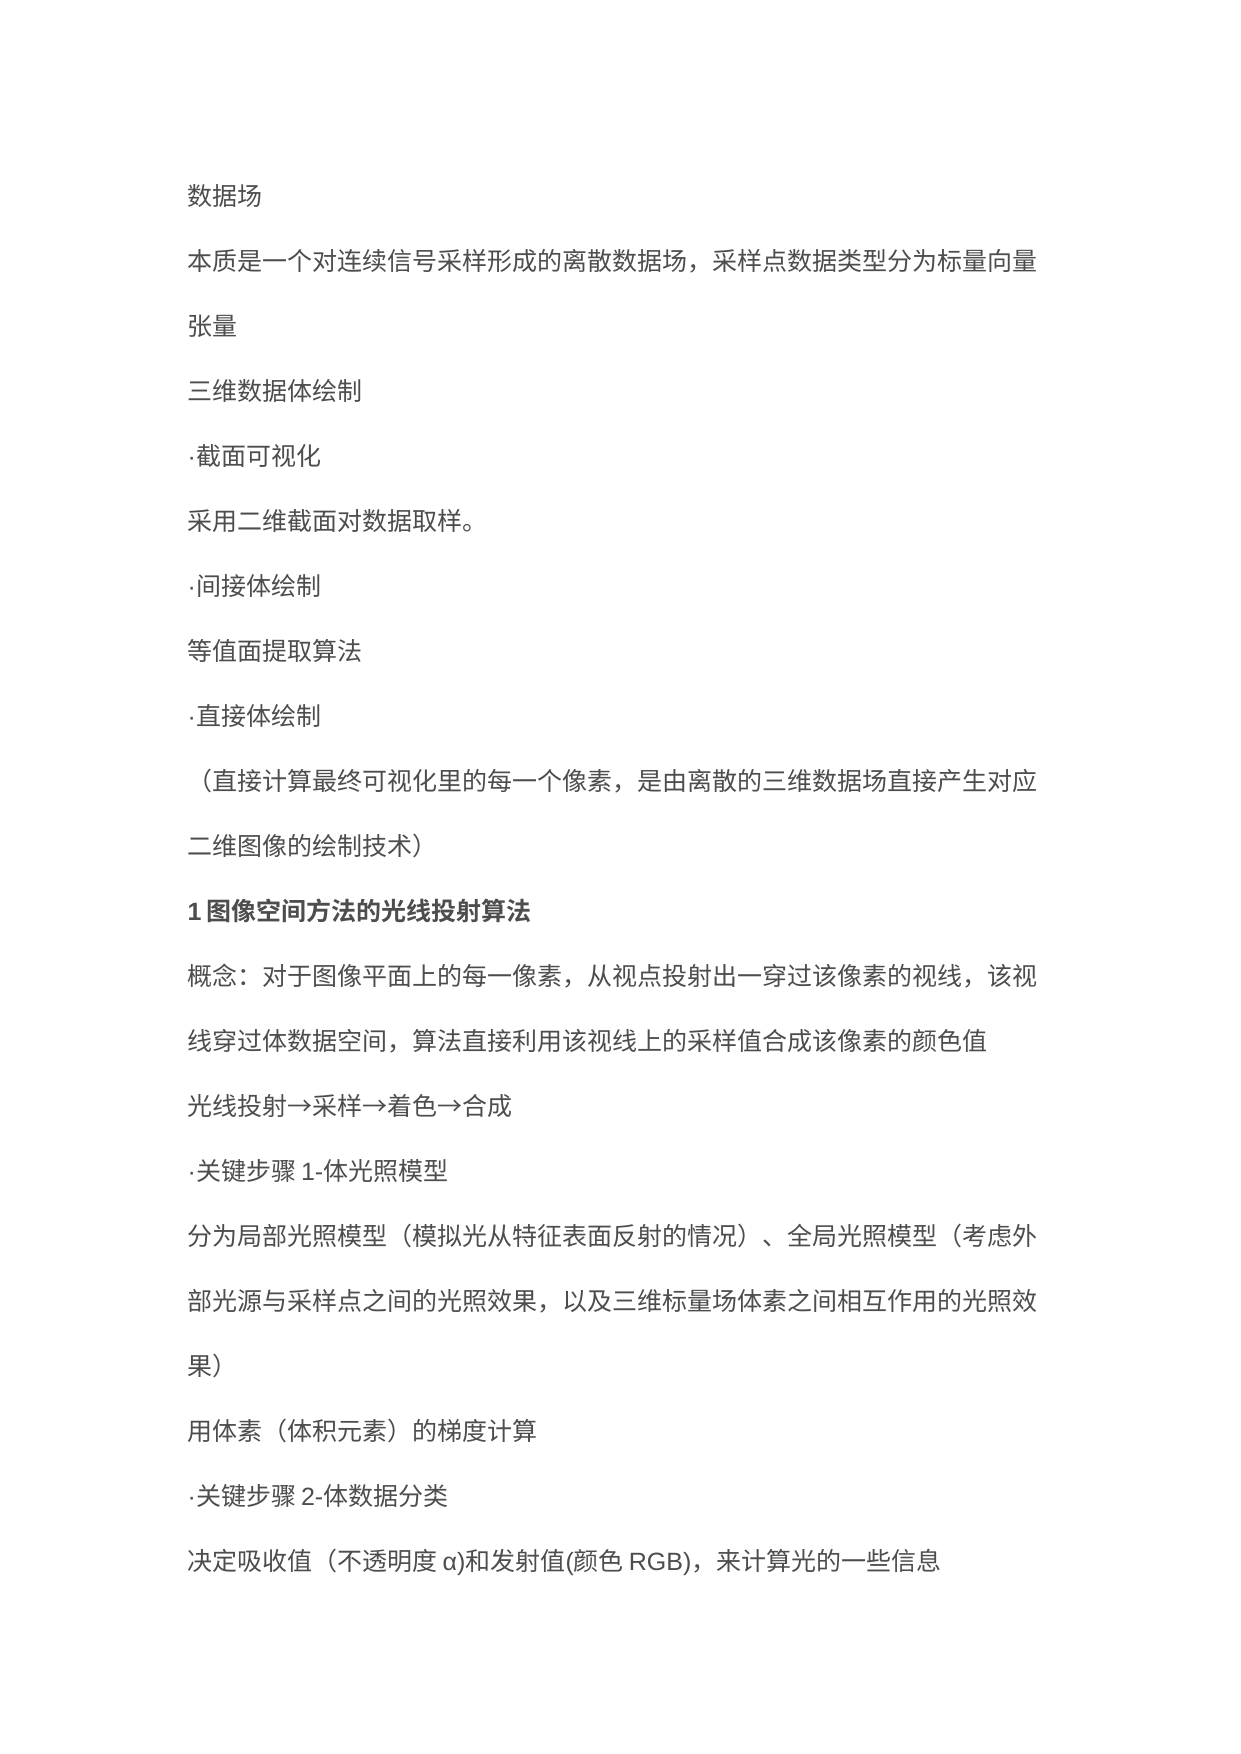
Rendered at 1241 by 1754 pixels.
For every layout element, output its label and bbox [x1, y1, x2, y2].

text [187, 162, 1053, 1592]
